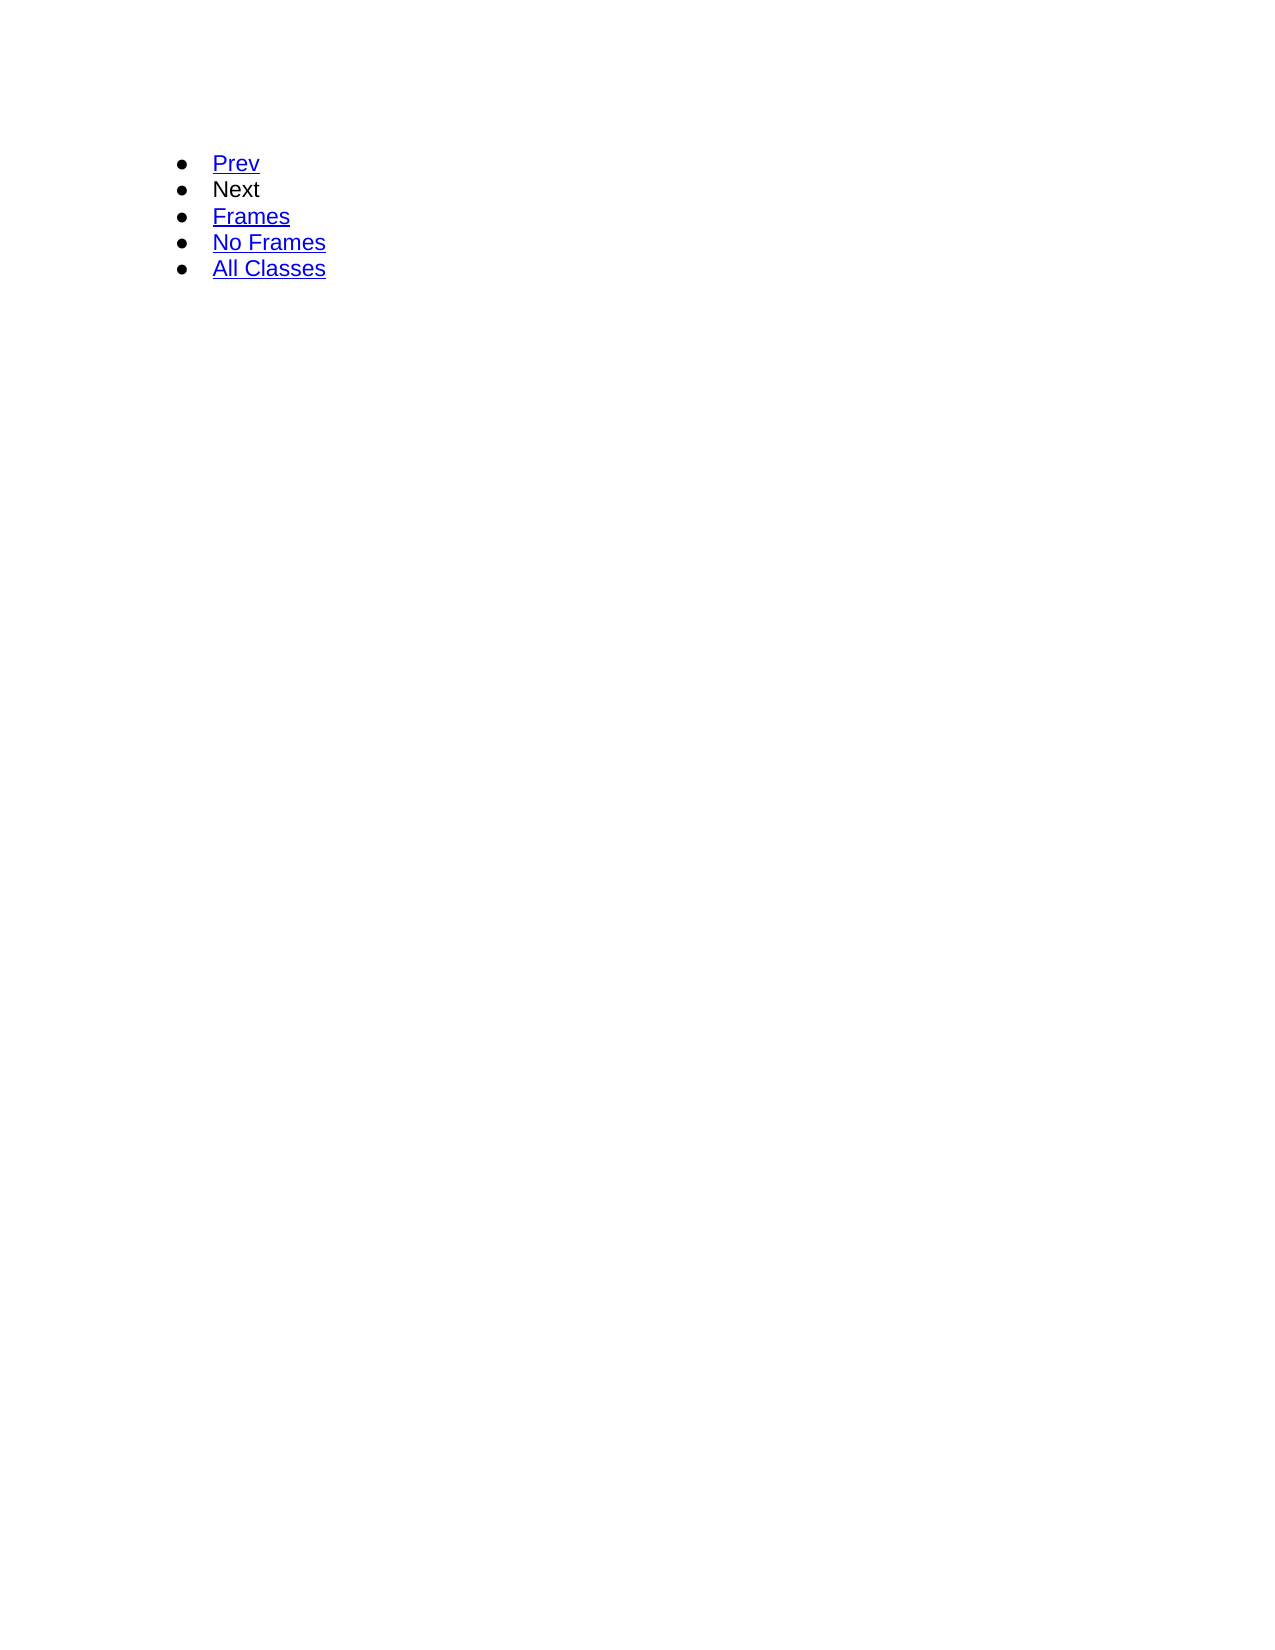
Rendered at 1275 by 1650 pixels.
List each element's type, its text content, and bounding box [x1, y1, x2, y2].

list All Classes [175, 255, 1125, 282]
list Prev [175, 150, 1125, 176]
list No Frames [175, 229, 1125, 255]
list Frames [175, 203, 1125, 229]
list Next [175, 176, 1125, 203]
